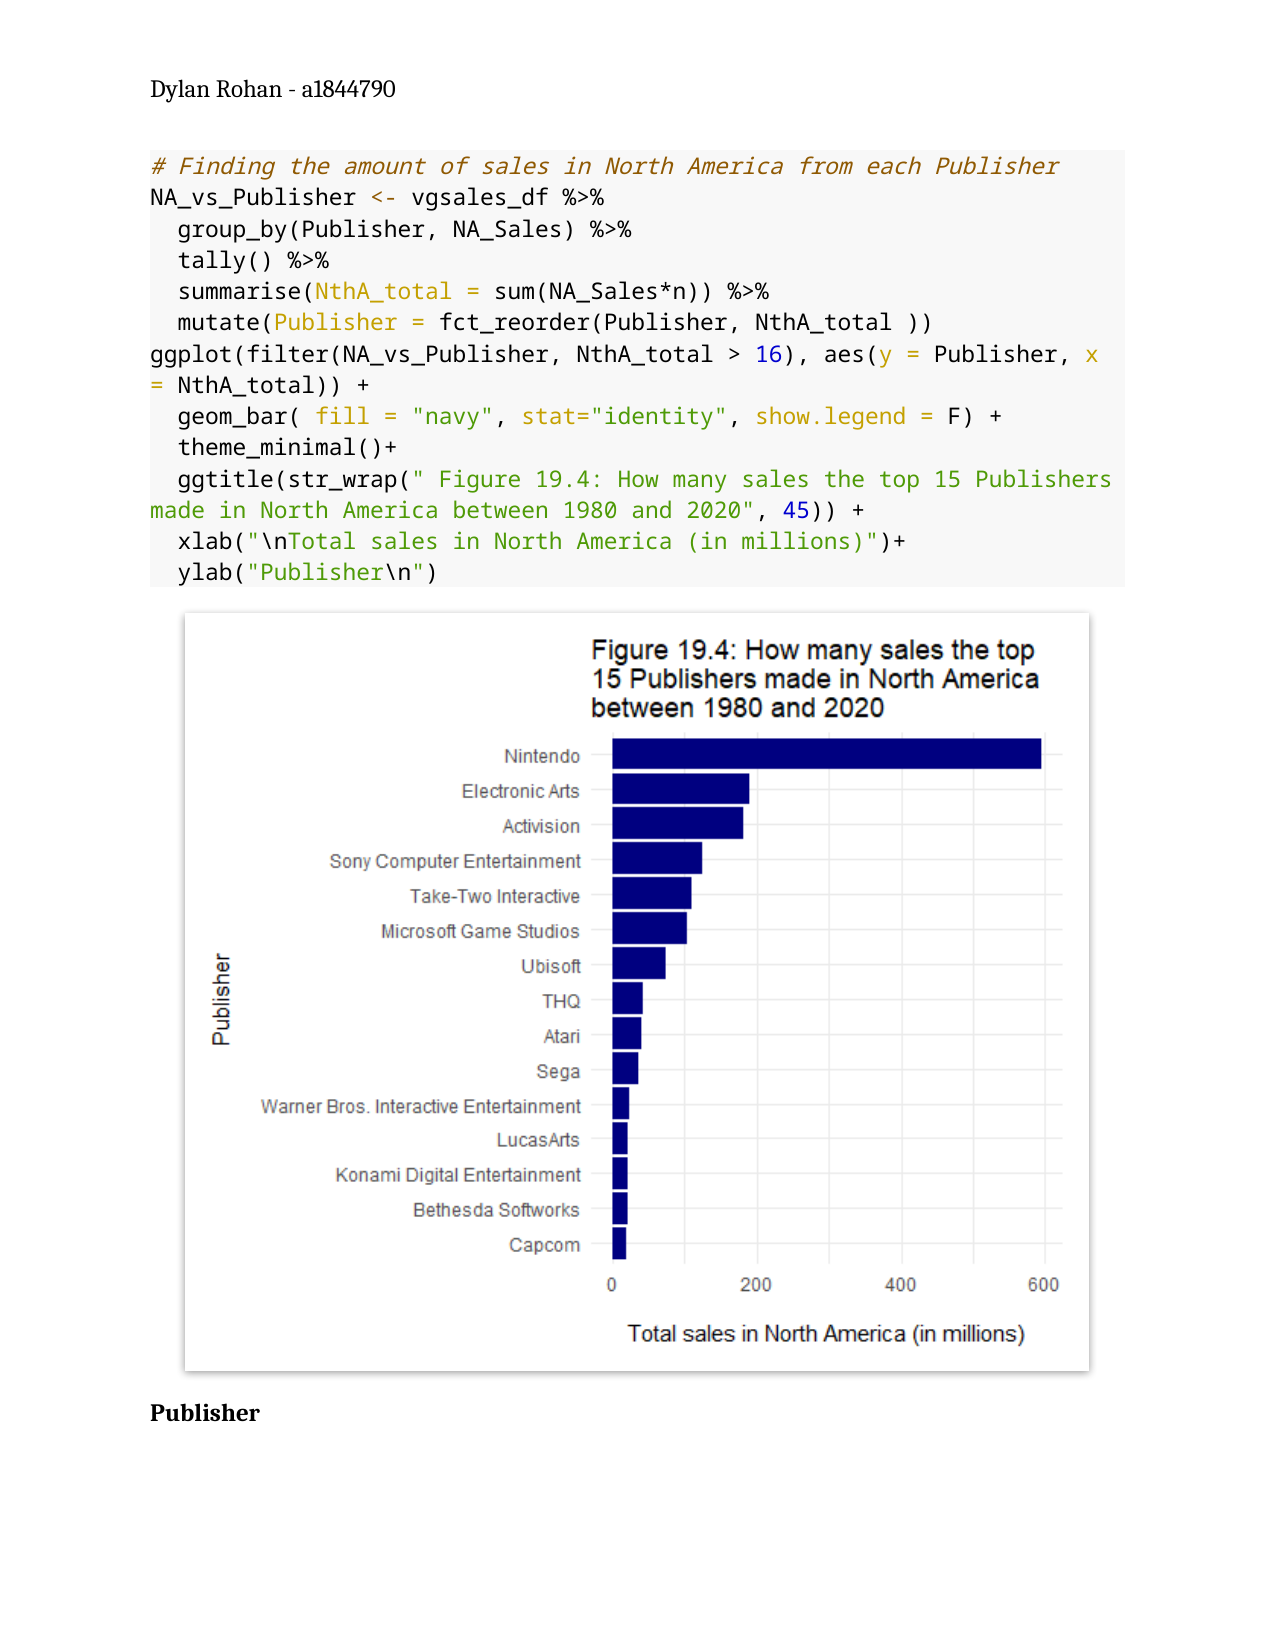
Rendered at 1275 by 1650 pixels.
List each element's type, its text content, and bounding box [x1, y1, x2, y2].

text Publisher [150, 1399, 1125, 1428]
text # Finding the amount of sales in North America from each Publisher NA_vs_Publisher <- vgsales_df %>% group_by(Publisher, NA_Sales) %>% tally() %>% summarise(NthA_total = sum(NA_Sales*n)) %>% mutate(Publisher = fct_reorder(Publisher, NthA_total )) ggplot(filter(NA_vs_Publisher, NthA_total > 16), aes(y = Publisher, x = NthA_total)) + geom_bar( fill = "navy", stat="identity", show.legend = F) + theme_minimal()+ ggtitle(str_wrap(" Figure 19.4: How many sales the top 15 Publishers made in North America between 1980 and 2020", 45)) + xlab("\nTotal sales in North America (in millions)")+ ylab("Publisher\n") [150, 150, 1125, 587]
picture [200, 627, 1075, 1356]
